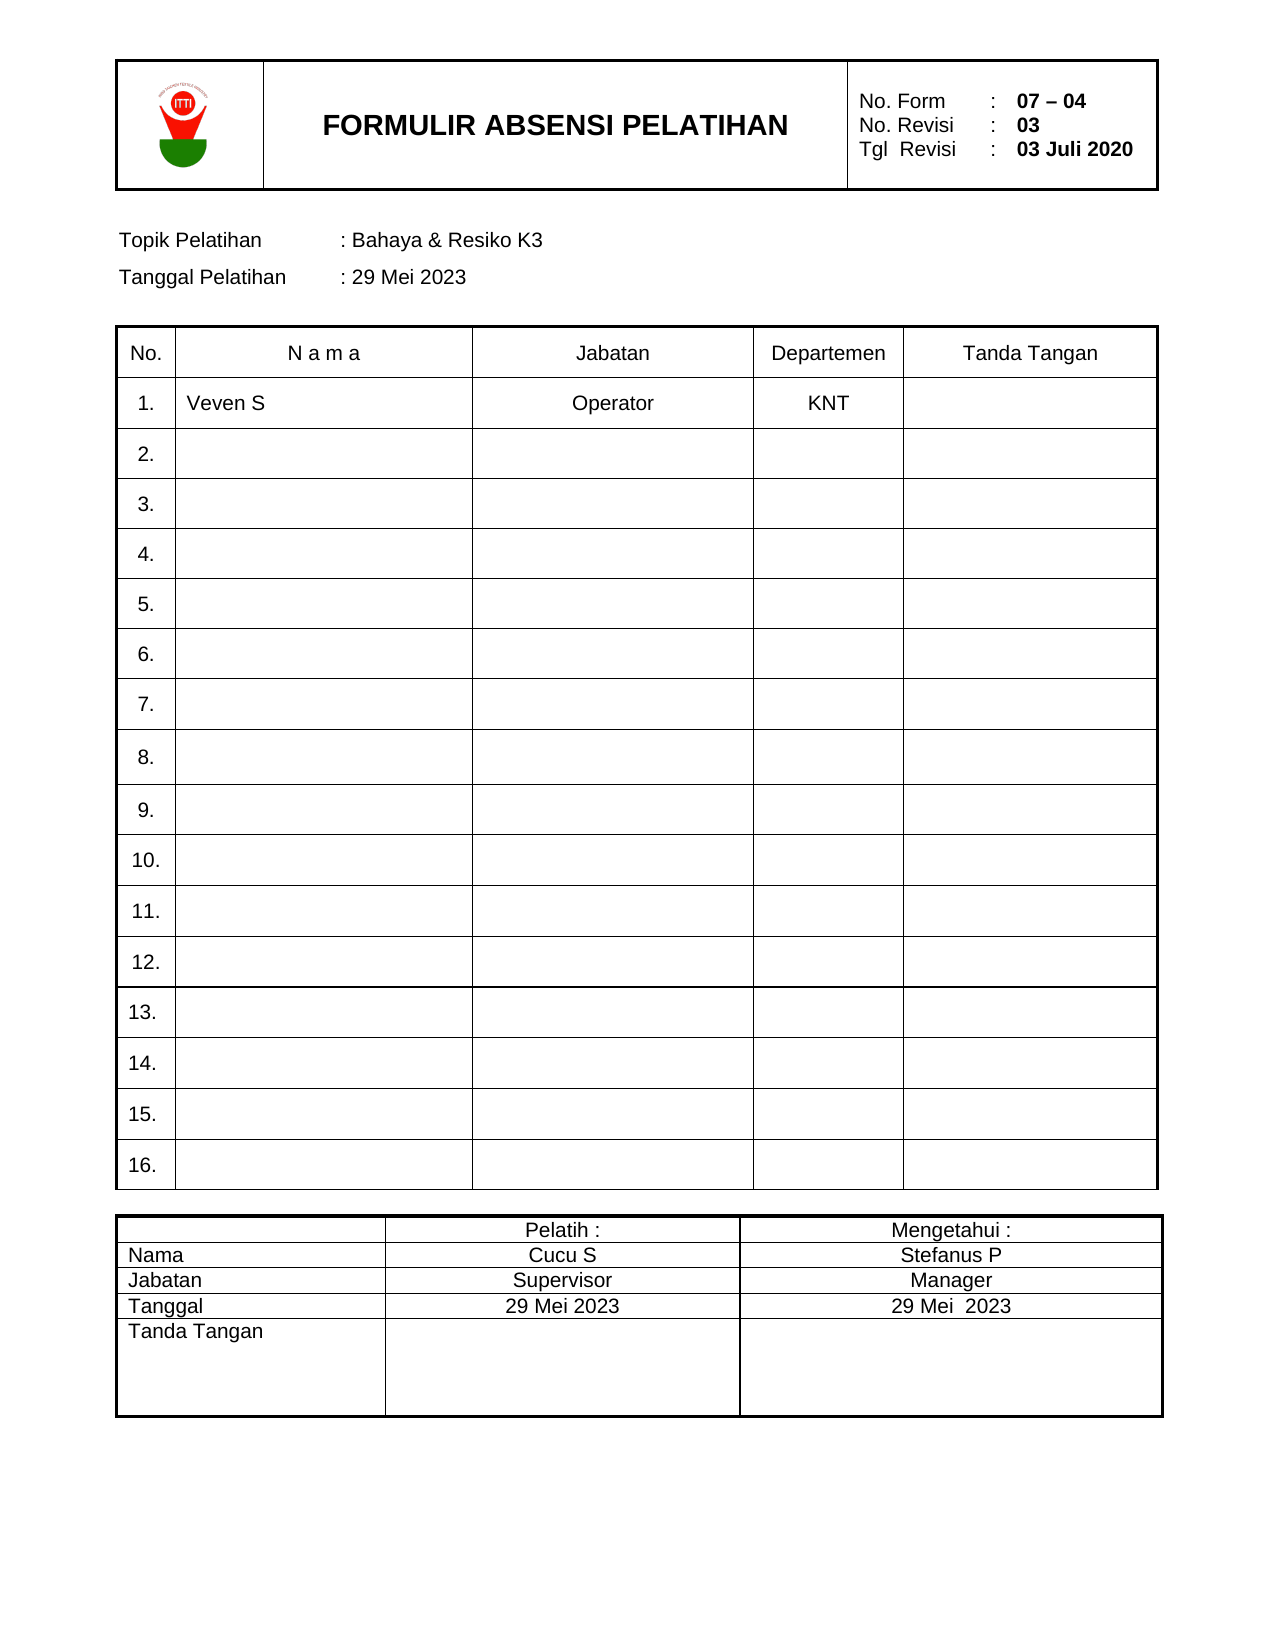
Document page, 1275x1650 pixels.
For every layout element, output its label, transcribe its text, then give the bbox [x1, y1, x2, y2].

table_cell 29 Mei 2023 [386, 1294, 739, 1318]
table_cell [754, 1140, 903, 1189]
table_cell [473, 988, 753, 1037]
text Tanggal Pelatihan : 29 Mei 2023 [104, 264, 1222, 288]
table_cell Jabatan [118, 1268, 385, 1293]
table_cell [473, 785, 753, 834]
table_cell Nama [118, 1243, 385, 1267]
table_cell 2. [118, 429, 175, 478]
table_cell [904, 835, 1156, 885]
table_cell [176, 886, 472, 936]
table_cell [904, 579, 1156, 628]
table_cell [473, 835, 753, 885]
table_cell [904, 988, 1156, 1037]
table_cell [176, 579, 472, 628]
table_cell [904, 529, 1156, 578]
table_cell [473, 529, 753, 578]
table_cell [176, 988, 472, 1037]
table_cell [904, 479, 1156, 528]
table_cell Operator [473, 378, 753, 428]
table_cell 29 Mei 2023 [741, 1294, 1161, 1318]
table_cell [754, 886, 903, 936]
table_cell Tanda Tangan [118, 1319, 385, 1415]
table_cell [473, 1140, 753, 1189]
table_header Tanda Tangan [904, 328, 1156, 377]
table_cell [473, 730, 753, 784]
table_cell [176, 529, 472, 578]
table_cell 8. [118, 730, 175, 784]
table_cell [473, 937, 753, 986]
table_cell 5. [118, 579, 175, 628]
table_header [118, 1218, 385, 1242]
table_header Departemen [754, 328, 903, 377]
table_cell 1. [118, 378, 175, 428]
table_cell [176, 835, 472, 885]
table_cell 9. [118, 785, 175, 834]
table_cell Stefanus P [741, 1243, 1161, 1267]
table_cell [176, 1038, 472, 1088]
table_cell [754, 579, 903, 628]
table_cell 3. [118, 479, 175, 528]
table_header N a m a [176, 328, 472, 377]
table_cell [176, 679, 472, 729]
table_header Jabatan [473, 328, 753, 377]
table_cell Supervisor [386, 1268, 739, 1293]
table_cell [473, 886, 753, 936]
table_cell Cucu S [386, 1243, 739, 1267]
table_cell 10. [118, 835, 175, 885]
table_cell [904, 886, 1156, 936]
table_cell [754, 429, 903, 478]
table_cell 15. [118, 1089, 175, 1138]
table_cell 14. [118, 1038, 175, 1088]
table_cell [473, 579, 753, 628]
table_cell [754, 529, 903, 578]
table_cell [904, 730, 1156, 784]
table_cell [386, 1319, 739, 1415]
table_cell [473, 679, 753, 729]
table_cell [473, 429, 753, 478]
table_cell 4. [118, 529, 175, 578]
table_cell [904, 1140, 1156, 1189]
table_cell [904, 937, 1156, 986]
table_cell [176, 1140, 472, 1189]
table_cell [904, 679, 1156, 729]
table_cell [473, 1038, 753, 1088]
table_cell KNT [754, 378, 903, 428]
table_cell 7. [118, 679, 175, 729]
table_cell 6. [118, 629, 175, 678]
table_header Mengetahui : [741, 1218, 1161, 1242]
table_cell [741, 1319, 1161, 1415]
table_cell [754, 730, 903, 784]
table_cell [473, 1089, 753, 1138]
table_cell [176, 629, 472, 678]
picture [127, 69, 239, 181]
table_cell 13. [118, 988, 175, 1037]
table_cell [904, 785, 1156, 834]
table_cell [754, 679, 903, 729]
table_cell 11. [118, 886, 175, 936]
table_cell [754, 937, 903, 986]
table_cell [754, 1038, 903, 1088]
table_cell [176, 730, 472, 784]
table_cell [904, 1038, 1156, 1088]
table_cell [176, 937, 472, 986]
table_cell [473, 629, 753, 678]
table_cell Tanggal [118, 1294, 385, 1318]
text Topik Pelatihan : Bahaya & Resiko K3 [118, 228, 1222, 252]
table_cell [904, 1089, 1156, 1138]
table_cell [754, 988, 903, 1037]
table_header No. [118, 328, 175, 377]
table_cell [754, 835, 903, 885]
table_cell Manager [741, 1268, 1161, 1293]
table_cell [904, 429, 1156, 478]
table_cell [176, 429, 472, 478]
table_cell [473, 479, 753, 528]
table_cell 16. [118, 1140, 175, 1189]
table_cell [754, 479, 903, 528]
table_cell [754, 629, 903, 678]
table_cell [754, 785, 903, 834]
table_cell Veven S [176, 378, 472, 428]
table_cell [754, 1089, 903, 1138]
table_cell [176, 479, 472, 528]
table_cell 12. [118, 937, 175, 986]
table_cell [176, 785, 472, 834]
table_cell [904, 629, 1156, 678]
table_cell [176, 1089, 472, 1138]
table_header Pelatih : [386, 1218, 739, 1242]
table_cell [904, 378, 1156, 428]
